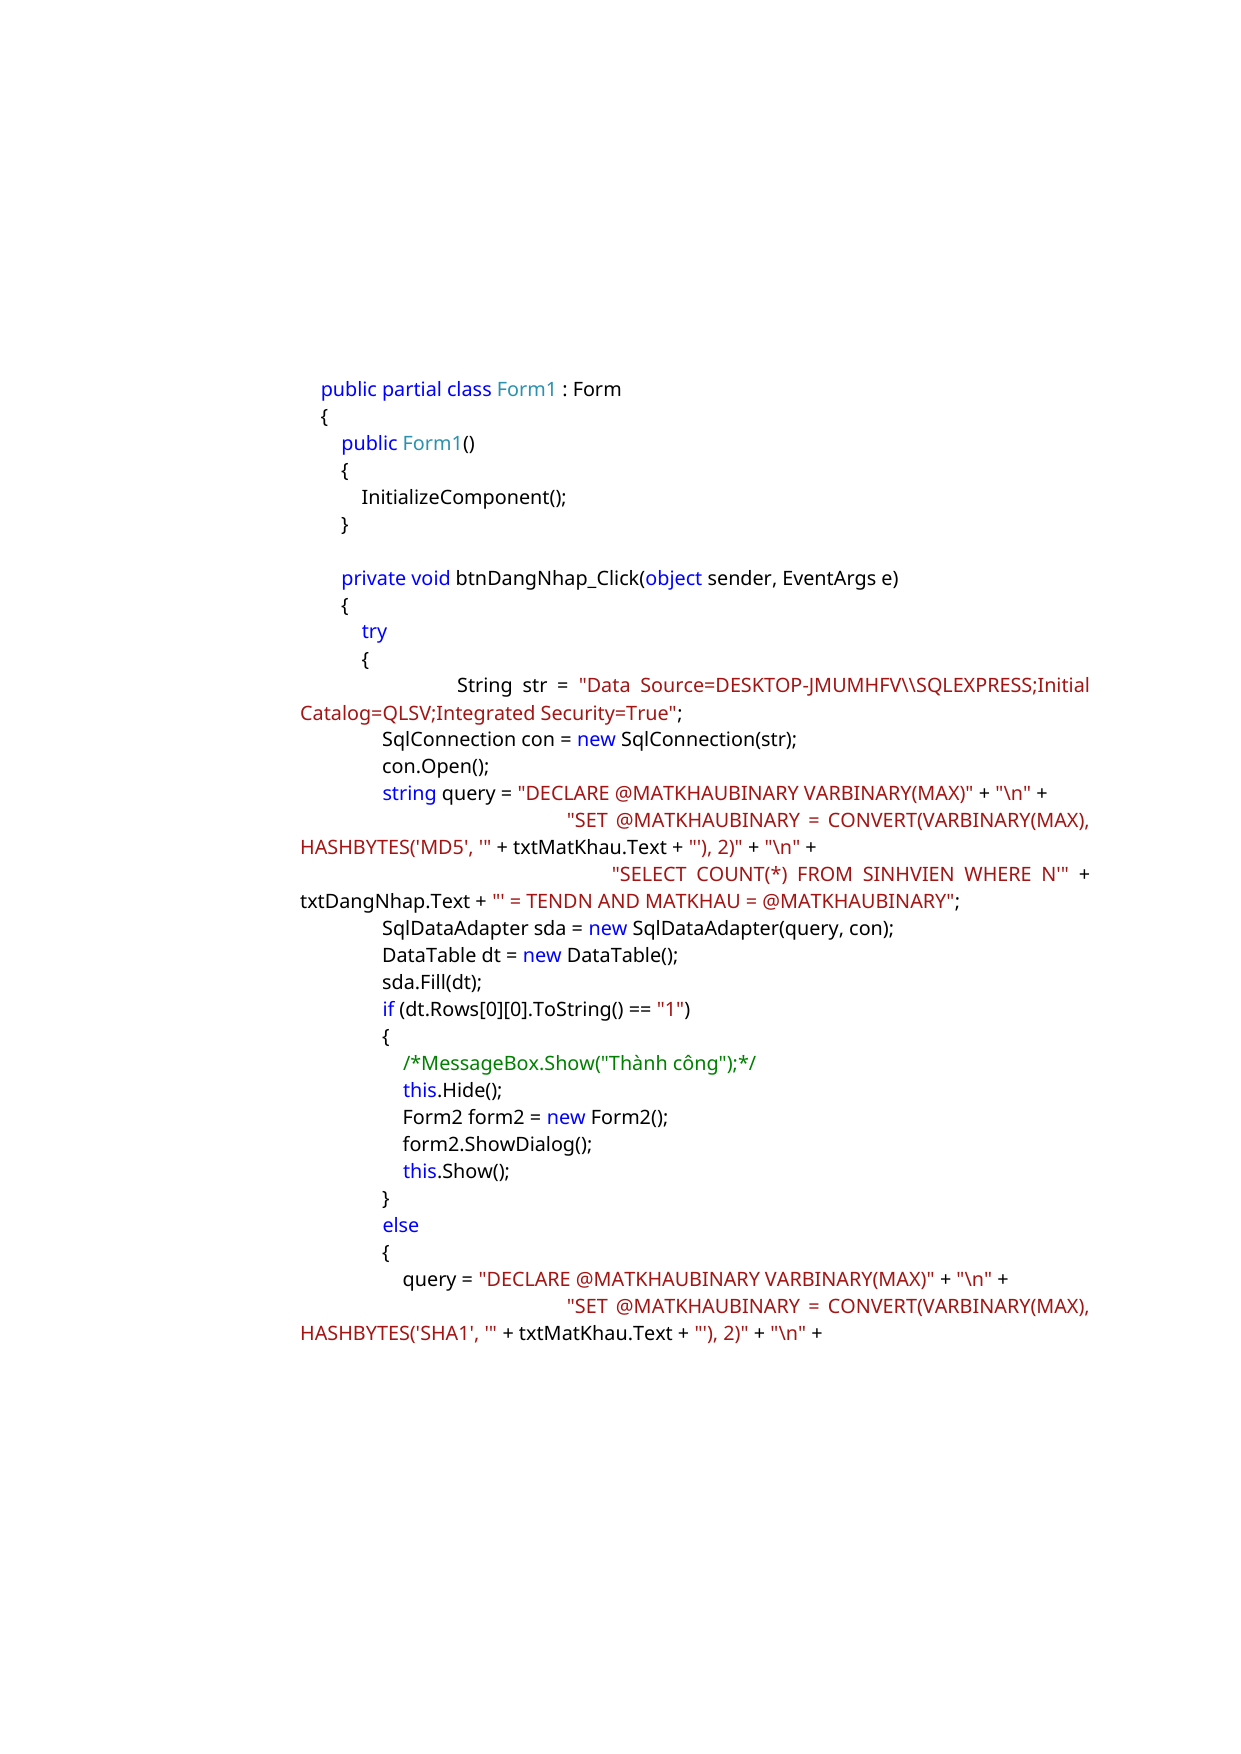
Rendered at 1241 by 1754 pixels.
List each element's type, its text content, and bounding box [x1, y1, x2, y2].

text sda.Fill(dt); [300, 968, 1090, 996]
text { [300, 402, 1090, 429]
text SqlConnection con = new SqlConnection(str); [300, 726, 1090, 753]
text public Form1() [300, 429, 1090, 456]
text form2.ShowDialog(); [300, 1130, 1090, 1157]
text this.Show(); [300, 1157, 1090, 1184]
text this.Hide(); [300, 1076, 1090, 1103]
text else [300, 1211, 1090, 1238]
text String str = "Data Source=DESKTOP-JMUMHFV\\SQLEXPRESS;Initial Catalog=QLSV;Integrated Security=True"; [300, 672, 1090, 726]
text SqlDataAdapter sda = new SqlDataAdapter(query, con); [300, 914, 1090, 942]
text "SET @MATKHAUBINARY = CONVERT(VARBINARY(MAX), HASHBYTES('SHA1', '" + txtMatKhau.Text + "'), 2)" + "\n" + [300, 1292, 1090, 1346]
text "SET @MATKHAUBINARY = CONVERT(VARBINARY(MAX), HASHBYTES('MD5', '" + txtMatKhau.Text + "'), 2)" + "\n" + [300, 807, 1090, 861]
text /*MessageBox.Show("Thành công");*/ [300, 1049, 1090, 1076]
text } [300, 510, 1090, 537]
text string query = "DECLARE @MATKHAUBINARY VARBINARY(MAX)" + "\n" + [300, 780, 1090, 807]
text private void btnDangNhap_Click(object sender, EventArgs e) [300, 564, 1090, 591]
text { [300, 591, 1090, 618]
text try [300, 618, 1090, 645]
text con.Open(); [300, 753, 1090, 780]
text if (dt.Rows[0][0].ToString() == "1") [300, 996, 1090, 1022]
text } [300, 1184, 1090, 1211]
text { [300, 456, 1090, 483]
text { [300, 1238, 1090, 1265]
text public partial class Form1 : Form [300, 375, 1090, 402]
text "SELECT COUNT(*) FROM SINHVIEN WHERE N'" + txtDangNhap.Text + "' = TENDN AND MATKHAU = @MATKHAUBINARY"; [300, 861, 1090, 914]
text { [300, 1022, 1090, 1049]
text DataTable dt = new DataTable(); [300, 942, 1090, 968]
text { [300, 645, 1090, 672]
text InitializeComponent(); [300, 483, 1090, 510]
text Form2 form2 = new Form2(); [300, 1103, 1090, 1130]
text query = "DECLARE @MATKHAUBINARY VARBINARY(MAX)" + "\n" + [300, 1265, 1090, 1292]
